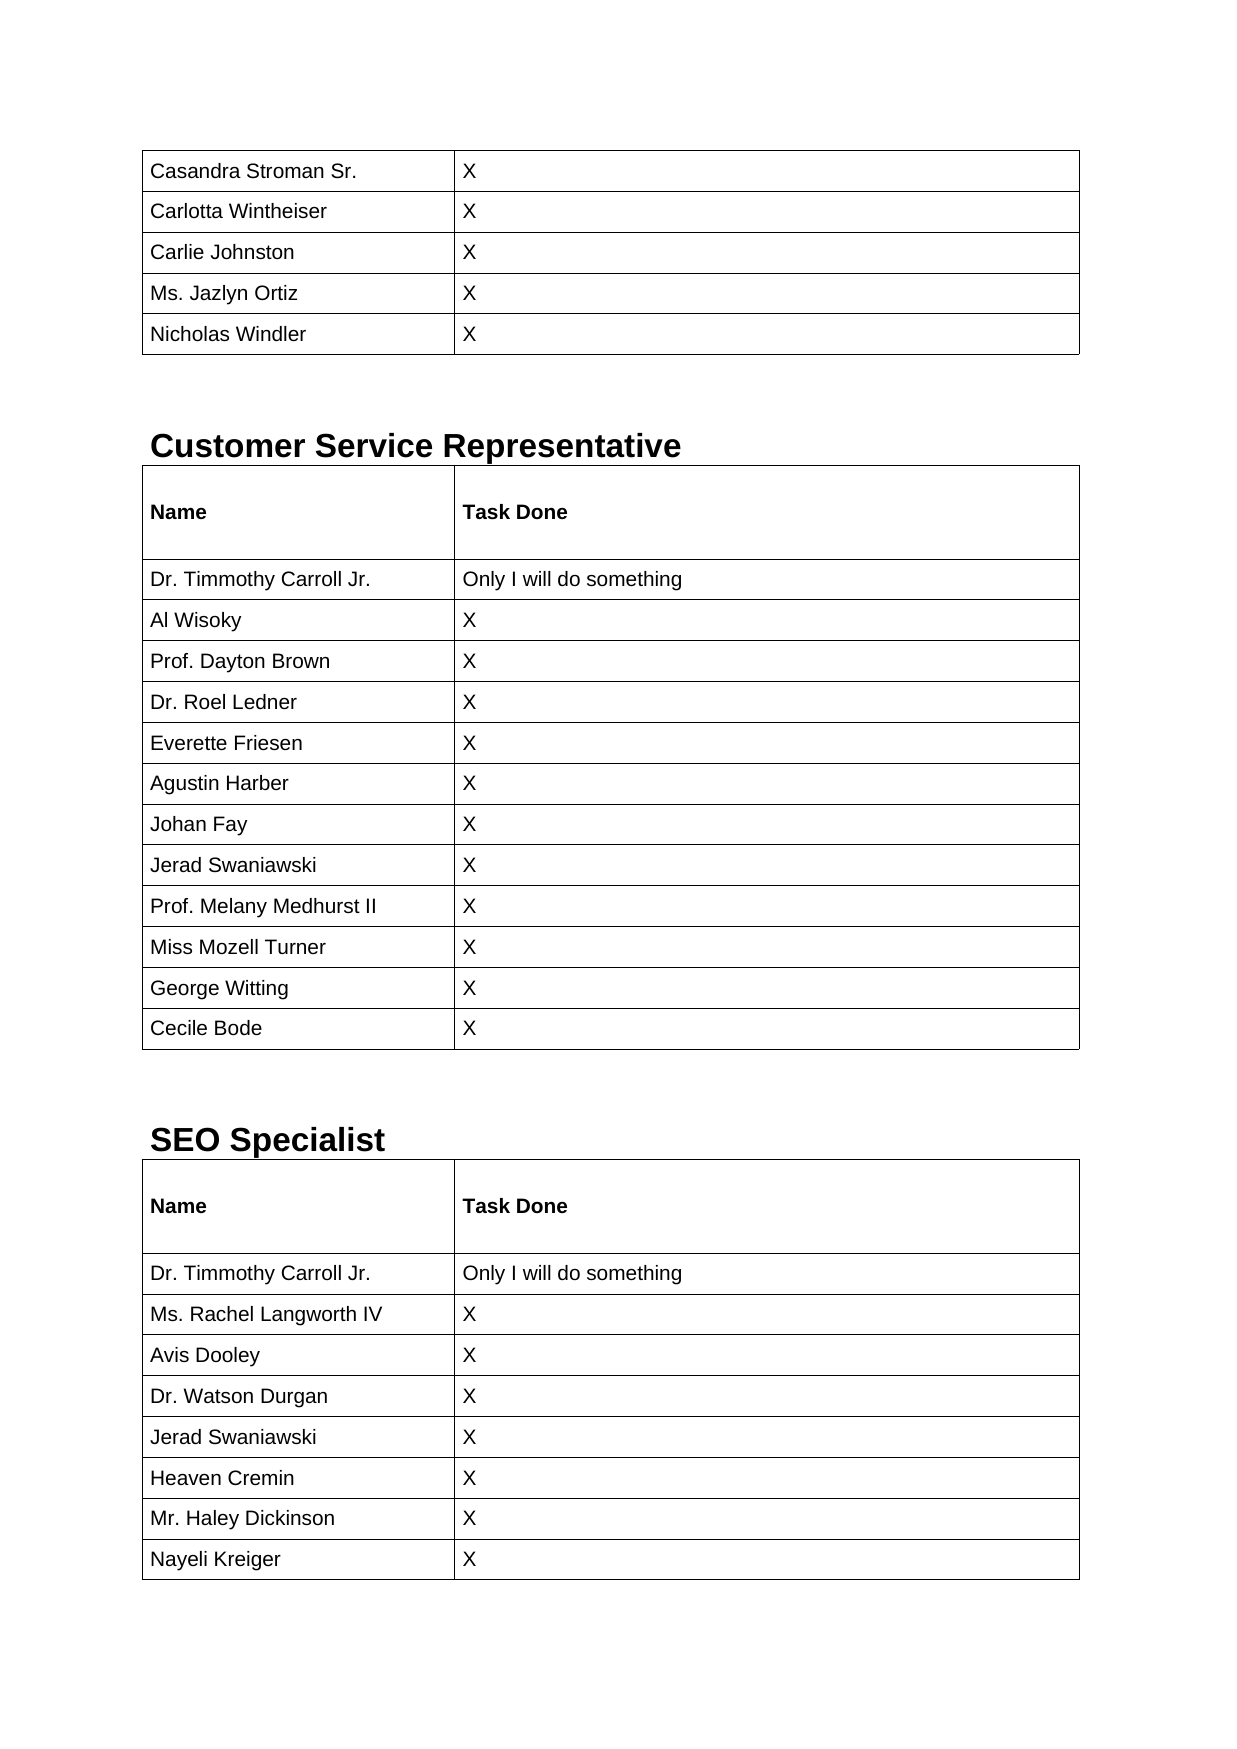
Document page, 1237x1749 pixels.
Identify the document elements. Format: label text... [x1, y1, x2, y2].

table_cell X [455, 805, 1079, 844]
table_cell Ms. Rachel Langworth IV [143, 1295, 454, 1334]
text SEO Specialist [150, 1121, 1086, 1159]
table_cell X [455, 845, 1079, 885]
table_cell X [455, 1540, 1079, 1579]
table_cell Dr. Watson Durgan [143, 1376, 454, 1416]
table_cell Only I will do something [455, 1254, 1079, 1293]
table_cell Nayeli Kreiger [143, 1540, 454, 1579]
table_cell X [455, 1458, 1079, 1498]
table_header Task Done [455, 1160, 1079, 1253]
table_cell Al Wisoky [143, 600, 454, 640]
table_cell Nicholas Windler [143, 314, 454, 354]
table_cell X [455, 1009, 1079, 1048]
table_header Name [143, 466, 454, 558]
table_cell X [455, 1295, 1079, 1334]
table_cell X [455, 192, 1079, 232]
table_cell Everette Friesen [143, 723, 454, 763]
table_cell X [455, 927, 1079, 967]
table_cell X [455, 314, 1079, 354]
table_header Name [143, 1160, 454, 1253]
table_cell Prof. Melany Medhurst II [143, 886, 454, 926]
table_cell X [455, 1335, 1079, 1375]
table_cell Prof. Dayton Brown [143, 641, 454, 681]
table_header Task Done [455, 466, 1079, 558]
table_cell George Witting [143, 968, 454, 1008]
text Customer Service Representative [150, 426, 1086, 465]
table_cell X [455, 151, 1079, 191]
table_cell Dr. Roel Ledner [143, 682, 454, 722]
table_cell Johan Fay [143, 805, 454, 844]
table_cell Cecile Bode [143, 1009, 454, 1048]
table_cell Agustin Harber [143, 764, 454, 803]
table_cell Heaven Cremin [143, 1458, 454, 1498]
table_cell Casandra Stroman Sr. [143, 151, 454, 191]
table_cell X [455, 968, 1079, 1008]
table_cell Miss Mozell Turner [143, 927, 454, 967]
table_cell X [455, 886, 1079, 926]
table_cell Carlie Johnston [143, 233, 454, 272]
table_cell Jerad Swaniawski [143, 845, 454, 885]
table_cell X [455, 764, 1079, 803]
table_cell Avis Dooley [143, 1335, 454, 1375]
table_cell X [455, 600, 1079, 640]
table_cell Mr. Haley Dickinson [143, 1499, 454, 1538]
table_cell X [455, 723, 1079, 763]
table_cell X [455, 641, 1079, 681]
table_cell Carlotta Wintheiser [143, 192, 454, 232]
table_cell Ms. Jazlyn Ortiz [143, 274, 454, 313]
table_cell X [455, 274, 1079, 313]
table_cell Jerad Swaniawski [143, 1417, 454, 1457]
table_cell X [455, 682, 1079, 722]
table_cell X [455, 1417, 1079, 1457]
table_cell X [455, 1376, 1079, 1416]
table_cell Only I will do something [455, 560, 1079, 599]
table_cell Dr. Timmothy Carroll Jr. [143, 1254, 454, 1293]
table_cell X [455, 233, 1079, 272]
table_cell Dr. Timmothy Carroll Jr. [143, 560, 454, 599]
table_cell X [455, 1499, 1079, 1538]
